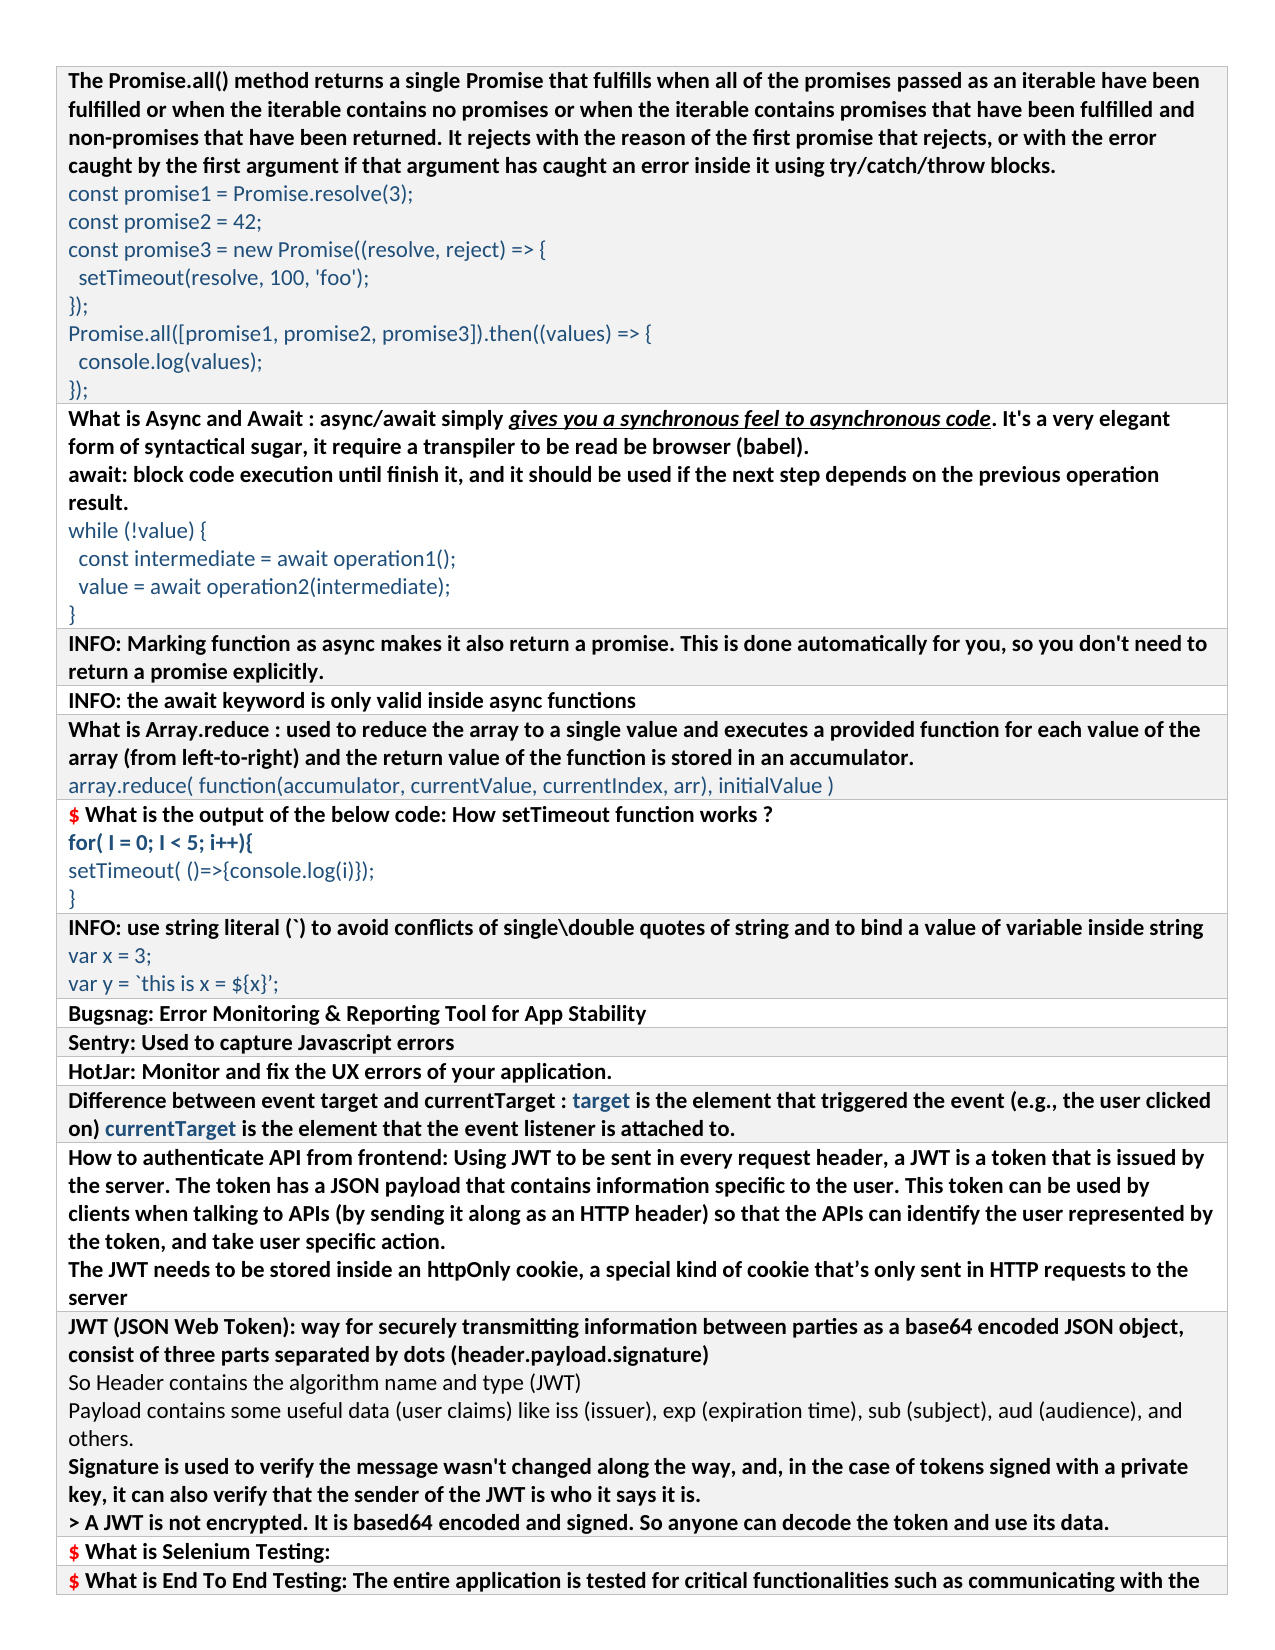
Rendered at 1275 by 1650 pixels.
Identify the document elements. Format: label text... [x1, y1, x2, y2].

table_cell INFO: Marking function as async makes it also return a promise. This is done automatically for you, so you don't need to return a promise explicitly. [57, 629, 1227, 685]
table_cell Difference between event target and currentTarget : target is the element that triggered the event (e.g., the user clicked on) currentTarget is the element that the event listener is attached to. [57, 1086, 1227, 1142]
table_cell JWT (JSON Web Token): way for securely transmitting information between parties as a base64 encoded JSON object, consist of three parts separated by dots (header.payload.signature) So Header contains the algorithm name and type (JWT) Payload contains some useful data (user claims) like iss (issuer), exp (expiration time), sub (subject), aud (audience), and others. Signature is used to verify the message wasn't changed along the way, and, in the case of tokens signed with a private key, it can also verify that the sender of the JWT is who it says it is. > A JWT is not encrypted. It is based64 encoded and signed. So anyone can decode the token and use its data. [57, 1312, 1227, 1536]
table_cell What is Array.reduce : used to reduce the array to a single value and executes a provided function for each value of the array (from left-to-right) and the return value of the function is stored in an accumulator. array.reduce( function(accumulator, currentValue, currentIndex, arr), initialValue ) [57, 715, 1227, 799]
table_cell $ What is Selenium Testing: [57, 1537, 1227, 1565]
table_cell INFO: the await keyword is only valid inside async functions [57, 686, 1227, 714]
table_cell How to authenticate API from frontend: Using JWT to be sent in every request header, a JWT is a token that is issued by the server. The token has a JSON payload that contains information specific to the user. This token can be used by clients when talking to APIs (by sending it along as an HTTP header) so that the APIs can identify the user represented by the token, and take user specific action. The JWT needs to be stored inside an httpOnly cookie, a special kind of cookie that’s only sent in HTTP requests to the server [57, 1143, 1227, 1311]
table_cell Sentry: Used to capture Javascript errors [57, 1028, 1227, 1056]
table_cell Bugsnag: Error Monitoring & Reporting Tool for App Stability [57, 999, 1227, 1027]
table_cell $ What is the output of the below code: How setTimeout function works ? for( I = 0; I < 5; i++){ setTimeout( ()=>{console.log(i)}); } [57, 800, 1227, 912]
table_cell HotJar: Monitor and fix the UX errors of your application. [57, 1057, 1227, 1085]
table_cell INFO: use string literal (`) to avoid conflicts of single\double quotes of string and to bind a value of variable inside string var x = 3; var y = `this is x = ${x}’; [57, 914, 1227, 998]
